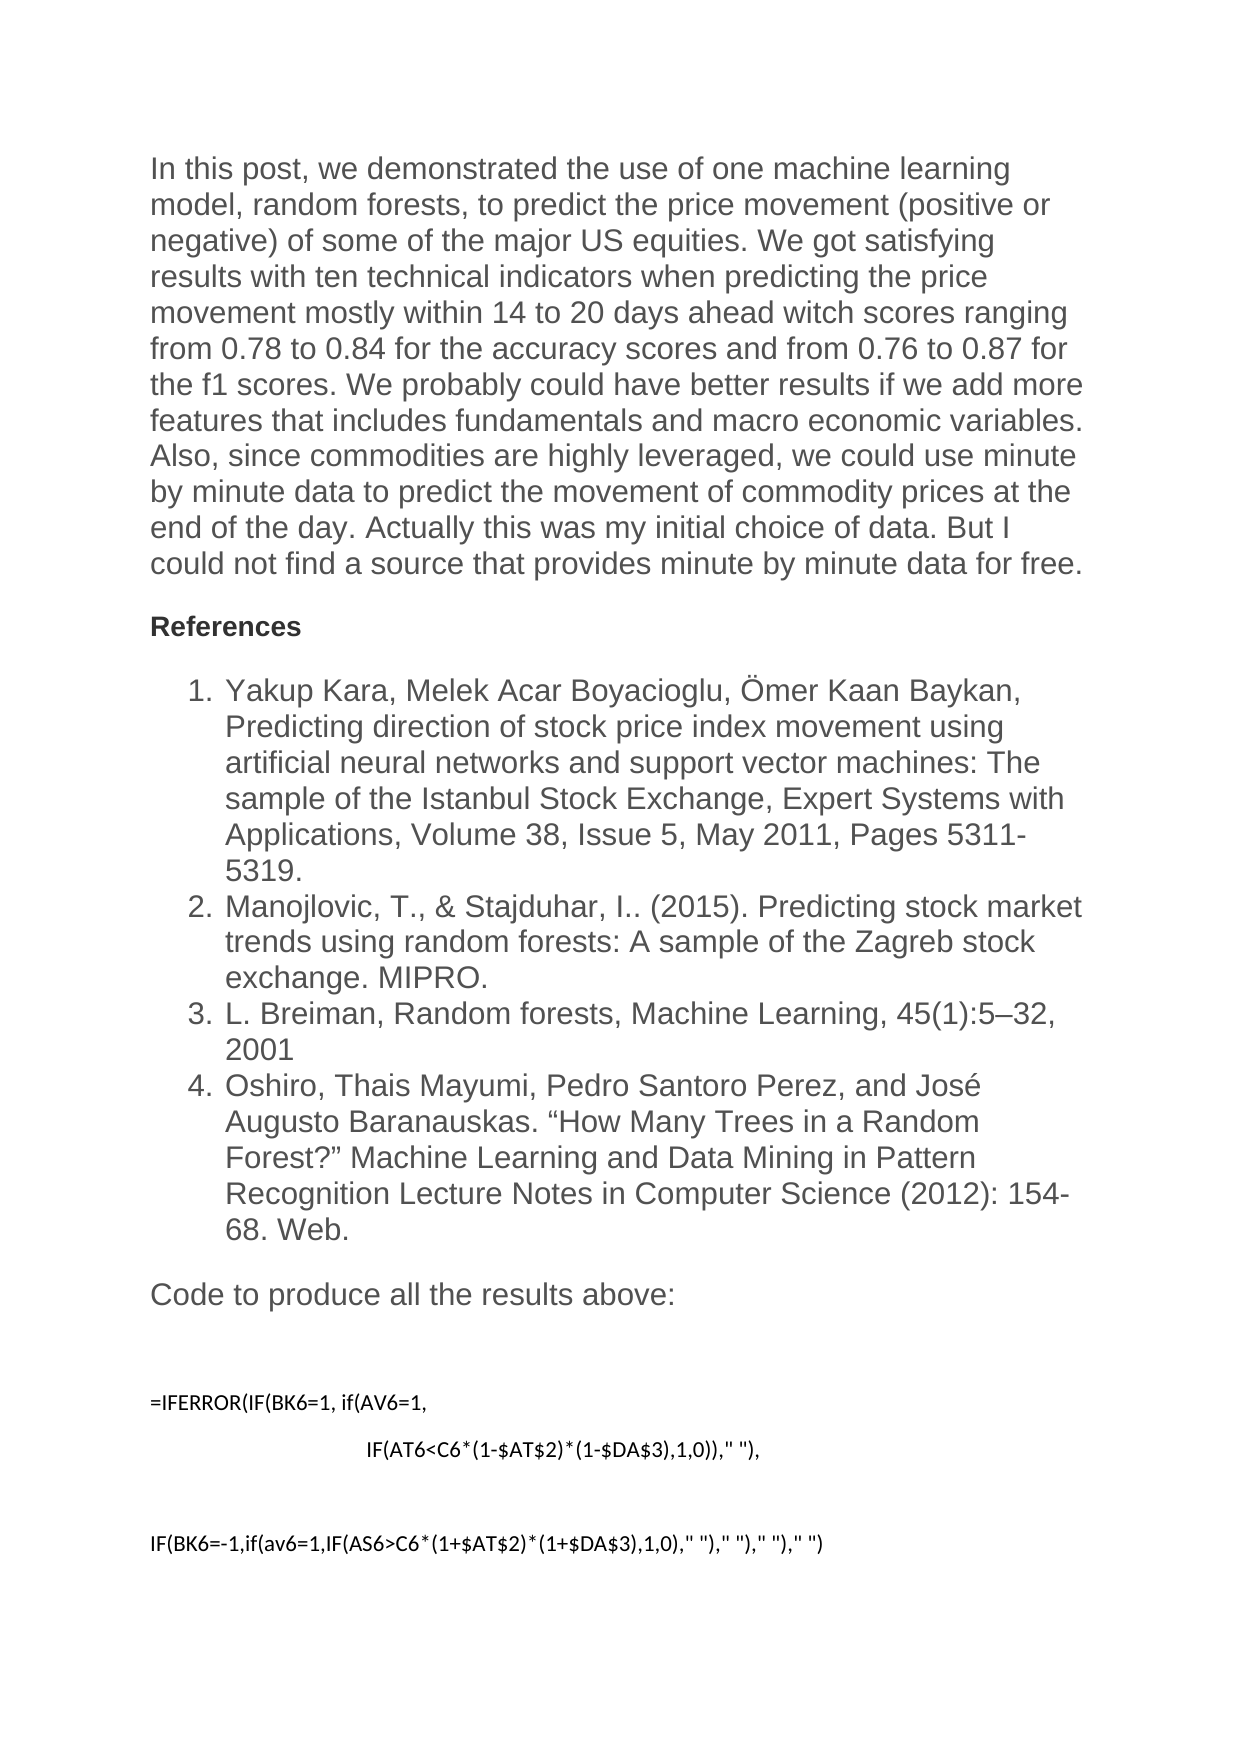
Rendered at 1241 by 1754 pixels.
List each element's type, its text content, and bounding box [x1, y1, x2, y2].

text References [150, 610, 1090, 643]
text IF(AT6<C6*(1-$AT$2)*(1-$DA$3),1,0))," "), [150, 1435, 1090, 1463]
text Code to produce all the results above: [150, 1276, 1090, 1312]
text =IFERROR(IF(BK6=1, if(AV6=1, [150, 1388, 1090, 1416]
list Yakup Kara, Melek Acar Boyacioglu, Ömer Kaan Baykan, Predicting direction of stock price index movement using artificial neural networks and support vector machines: The sample of the Istanbul Stock Exchange, Expert Systems with Applications, Volume 38, Issue 5, May 2011, Pages 5311-5319. [187, 672, 1090, 888]
list Oshiro, Thais Mayumi, Pedro Santoro Perez, and José Augusto Baranauskas. “How Many Trees in a Random Forest?” Machine Learning and Data Mining in Pattern Recognition Lecture Notes in Computer Science (2012): 154-68. Web. [187, 1067, 1090, 1247]
text In this post, we demonstrated the use of one machine learning model, random forests, to predict the price movement (positive or negative) of some of the major US equities. We got satisfying results with ten technical indicators when predicting the price movement mostly within 14 to 20 days ahead witch scores ranging from 0.78 to 0.84 for the accuracy scores and from 0.76 to 0.87 for the f1 scores. We probably could have better results if we add more features that includes fundamentals and macro economic variables. Also, since commodities are highly leveraged, we could use minute by minute data to predict the movement of commodity prices at the end of the day. Actually this was my initial choice of data. But I could not find a source that provides minute by minute data for free. [150, 150, 1090, 581]
text IF(BK6=-1,if(av6=1,IF(AS6>C6*(1+$AT$2)*(1+$DA$3),1,0)," ")," ")," ")," ") [150, 1529, 1090, 1557]
list Manojlovic, T., & Stajduhar, I.. (2015). Predicting stock market trends using random forests: A sample of the Zagreb stock exchange. MIPRO. [187, 888, 1090, 995]
list L. Breiman, Random forests, Machine Learning, 45(1):5–32, 2001 [187, 995, 1090, 1067]
